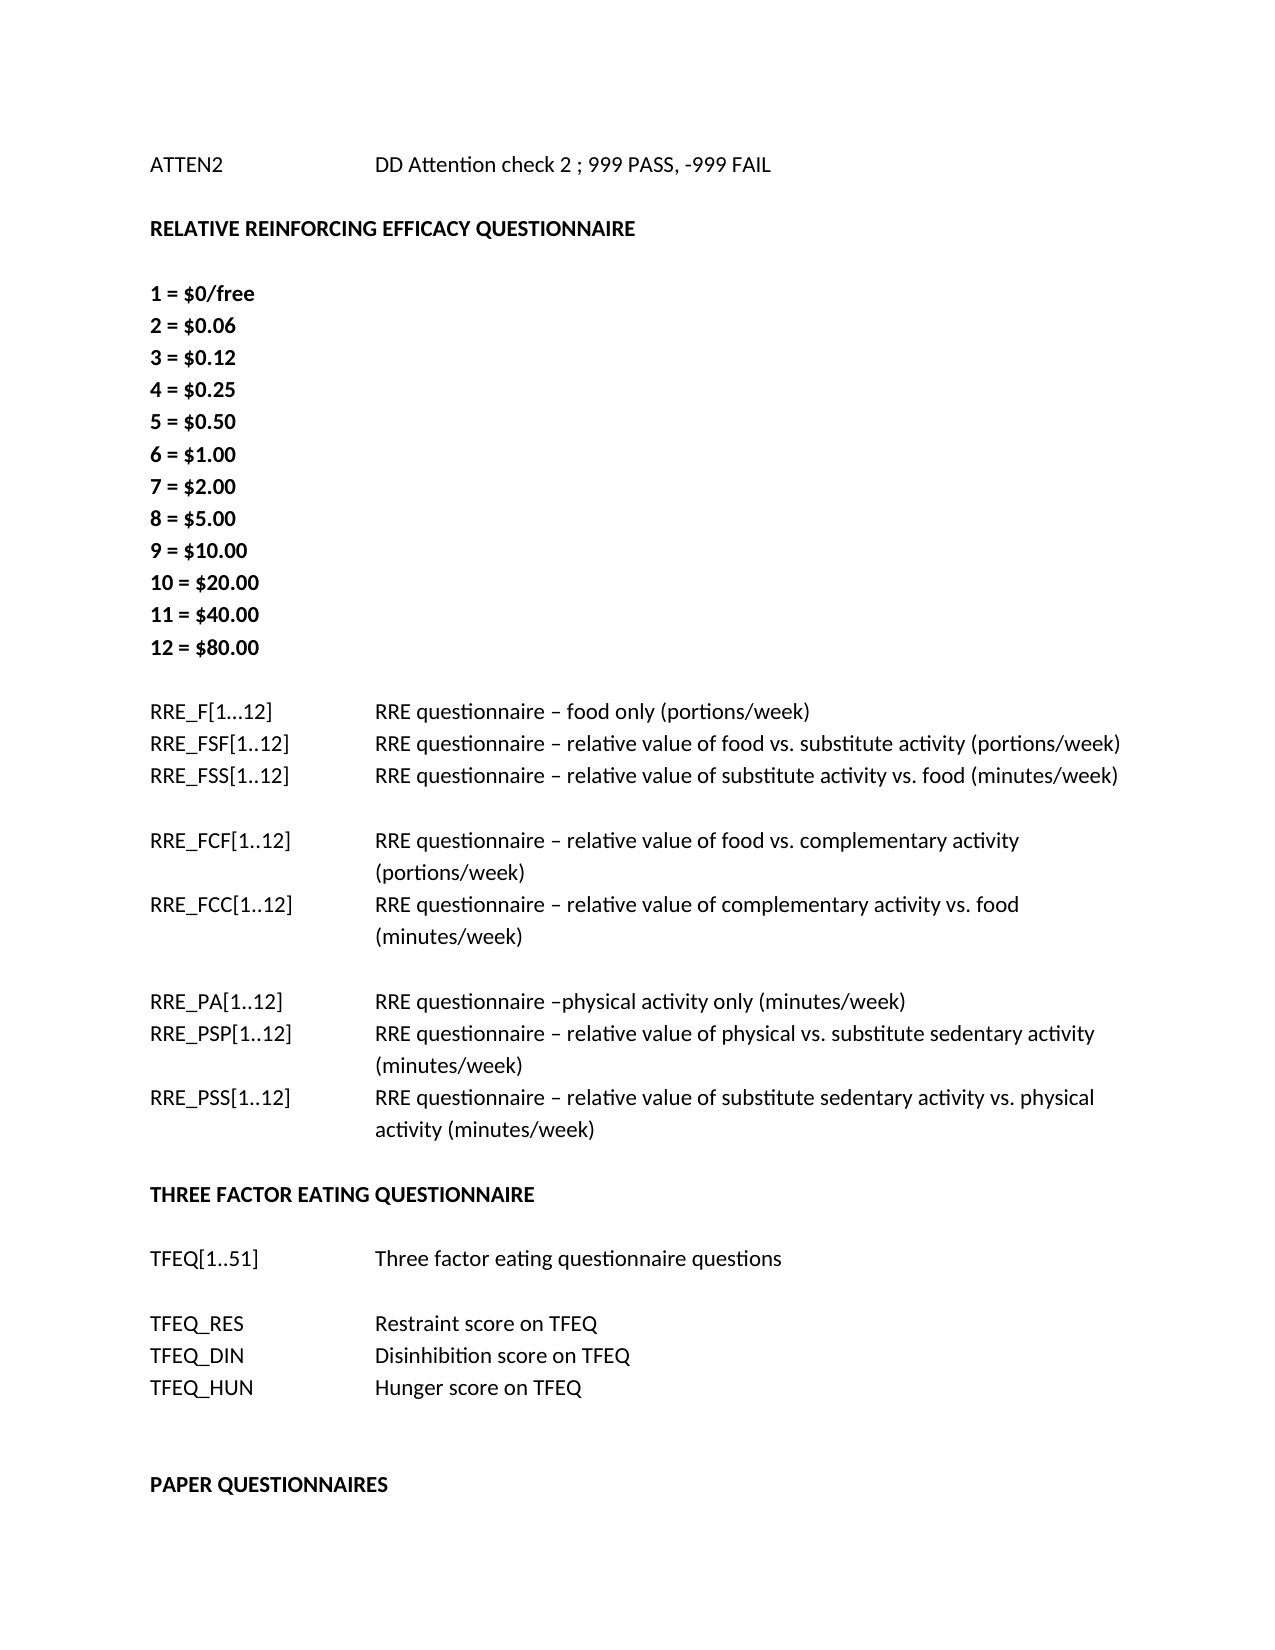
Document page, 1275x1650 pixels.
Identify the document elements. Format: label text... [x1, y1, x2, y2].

text 7 = $2.00 [150, 472, 1125, 500]
text 8 = $5.00 [150, 504, 1125, 532]
text RELATIVE REINFORCING EFFICACY QUESTIONNAIRE [150, 214, 1125, 242]
text ATTEN2 DD Attention check 2 ; 999 PASS, -999 FAIL [150, 150, 1125, 178]
text 3 = $0.12 [150, 343, 1125, 371]
text THREE FACTOR EATING QUESTIONNAIRE [150, 1180, 1125, 1208]
text RRE_FCC[1..12] RRE questionnaire – relative value of complementary activity vs. food (minutes/week) [150, 890, 1125, 951]
text 10 = $20.00 [150, 568, 1125, 596]
text 2 = $0.06 [150, 311, 1125, 339]
text 1 = $0/free [150, 279, 1125, 307]
text TFEQ_DIN Disinhibition score on TFEQ [150, 1341, 1125, 1369]
text TFEQ_RES Restraint score on TFEQ [150, 1309, 1125, 1337]
text 4 = $0.25 [150, 375, 1125, 403]
text PAPER QUESTIONNAIRES [150, 1470, 1125, 1498]
text 12 = $80.00 [150, 633, 1125, 661]
text RRE_F[1…12] RRE questionnaire – food only (portions/week) [150, 697, 1125, 725]
text RRE_FSF[1..12] RRE questionnaire – relative value of food vs. substitute activity (portions/week) [150, 729, 1125, 757]
text RRE_FSS[1..12] RRE questionnaire – relative value of substitute activity vs. food (minutes/week) [150, 762, 1125, 789]
text 9 = $10.00 [150, 536, 1125, 564]
text RRE_PA[1..12] RRE questionnaire –physical activity only (minutes/week) [150, 987, 1125, 1015]
text 11 = $40.00 [150, 601, 1125, 629]
text RRE_PSS[1..12] RRE questionnaire – relative value of substitute sedentary activity vs. physical activity (minutes/week) [150, 1083, 1125, 1144]
text 6 = $1.00 [150, 440, 1125, 468]
text RRE_FCF[1..12] RRE questionnaire – relative value of food vs. complementary activity (portions/week) [150, 826, 1125, 886]
text 5 = $0.50 [150, 407, 1125, 436]
text TFEQ_HUN Hunger score on TFEQ [150, 1373, 1125, 1401]
text RRE_PSP[1..12] RRE questionnaire – relative value of physical vs. substitute sedentary activity (minutes/week) [150, 1019, 1125, 1079]
text TFEQ[1..51] Three factor eating questionnaire questions [150, 1244, 1125, 1272]
